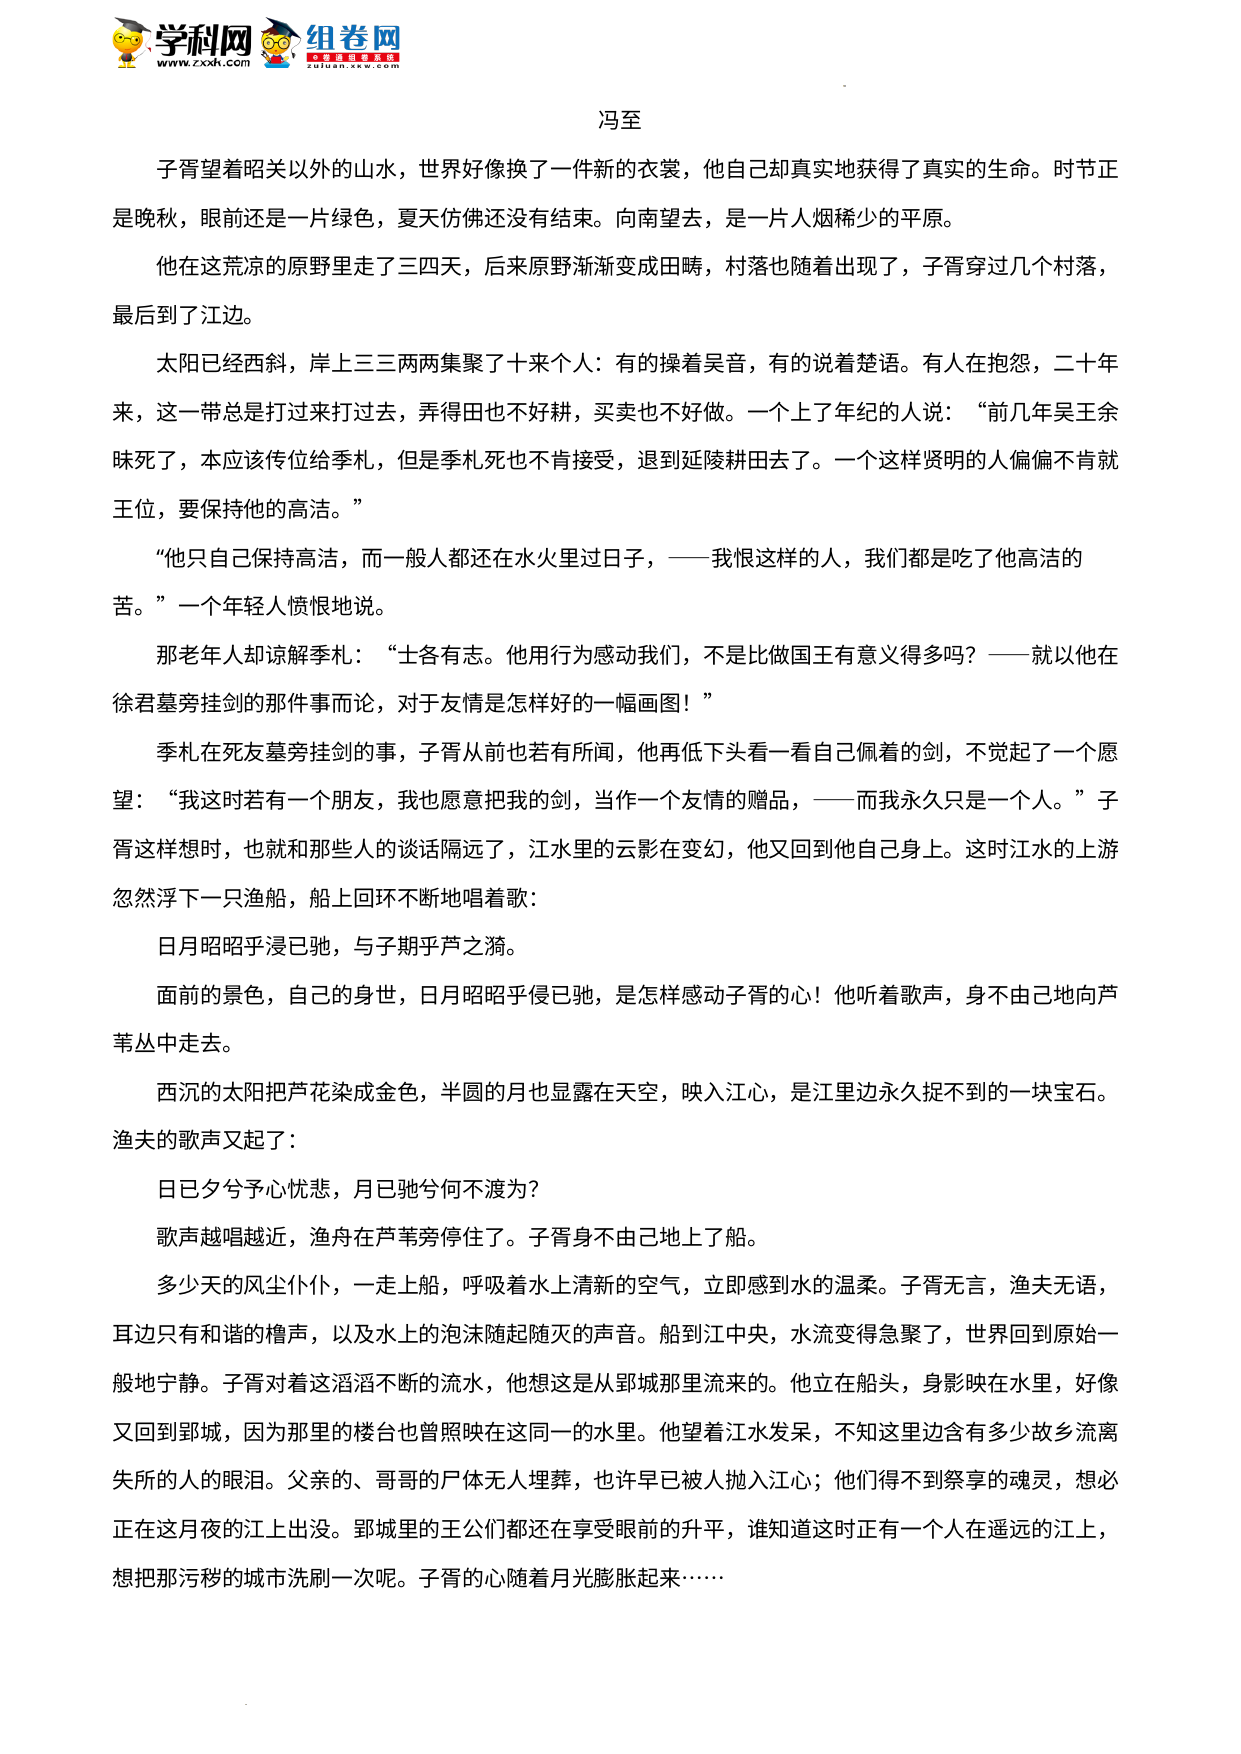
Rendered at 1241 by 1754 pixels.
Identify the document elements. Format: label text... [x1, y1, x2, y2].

text 冯至 [112, 103, 1128, 136]
text 面前的景色，自己的身世，日月昭昭乎侵已驰，是怎样感动子胥的心！他听着歌声，身不由己地向芦苇丛中走去。 [112, 977, 1128, 1058]
picture [112, 17, 252, 68]
text 日月昭昭乎浸已驰，与子期乎芦之漪。 [112, 929, 1128, 961]
text 太阳已经西斜，岸上三三两两集聚了十来个人：有的操着吴音，有的说着楚语。有人在抱怨，二十年来，这一带总是打过来打过去，弄得田也不好耕，买卖也不好做。一个上了年纪的人说：“前几年吴王余昧死了，本应该传位给季札，但是季札死也不肯接受，退到延陵耕田去了。一个这样贤明的人偏偏不肯就王位，要保持他的高洁。” [112, 346, 1128, 524]
text 季札在死友墓旁挂剑的事，子胥从前也若有所闻，他再低下头看一看自己佩着的剑，不觉起了一个愿望：“我这时若有一个朋友，我也愿意把我的剑，当作一个友情的赠品，——而我永久只是一个人。”子胥这样想时，也就和那些人的谈话隔远了，江水里的云影在变幻，他又回到他自己身上。这时江水的上游忽然浮下一只渔船，船上回环不断地唱着歌： [112, 734, 1128, 913]
text 西沉的太阳把芦花染成金色，半圆的月也显露在天空，映入江心，是江里边永久捉不到的一块宝石。渔夫的歌声又起了： [112, 1074, 1128, 1156]
text 多少天的风尘仆仆，一走上船，呼吸着水上清新的空气，立即感到水的温柔。子胥无言，渔夫无语，耳边只有和谐的橹声，以及水上的泡沫随起随灭的声音。船到江中央，水流变得急聚了，世界回到原始一般地宁静。子胥对着这滔滔不断的流水，他想这是从郢城那里流来的。他立在船头，身影映在水里，好像又回到郢城，因为那里的楼台也曾照映在这同一的水里。他望着江水发呆，不知这里边含有多少故乡流离失所的人的眼泪。父亲的、哥哥的尸体无人埋葬，也许早已被人抛入江心；他们得不到祭享的魂灵，想必正在这月夜的江上出没。郢城里的王公们都还在享受眼前的升平，谁知道这时正有一个人在遥远的江上，想把那污秽的城市洗刷一次呢。子胥的心随着月光膨胀起来…… [112, 1268, 1128, 1593]
text “他只自己保持高洁，而一般人都还在水火里过日子，——我恨这样的人，我们都是吃了他高洁的苦。”一个年轻人愤恨地说。 [112, 540, 1128, 621]
text 歌声越唱越近，渔舟在芦苇旁停住了。子胥身不由己地上了船。 [112, 1220, 1128, 1252]
text 他在这荒凉的原野里走了三四天，后来原野渐渐变成田畴，村落也随着出现了，子胥穿过几个村落，最后到了江边。 [112, 248, 1128, 330]
text 那老年人却谅解季札：“士各有志。他用行为感动我们，不是比做国王有意义得多吗？——就以他在徐君墓旁挂剑的那件事而论，对于友情是怎样好的一幅画图！” [112, 637, 1128, 718]
text 子胥望着昭关以外的山水，世界好像换了一件新的衣裳，他自己却真实地获得了真实的生命。时节正是晚秋，眼前还是一片绿色，夏天仿佛还没有结束。向南望去，是一片人烟稀少的平原。 [112, 151, 1128, 233]
text 日已夕兮予心忧悲，月已驰兮何不渡为？ [112, 1171, 1128, 1204]
picture [260, 17, 400, 68]
